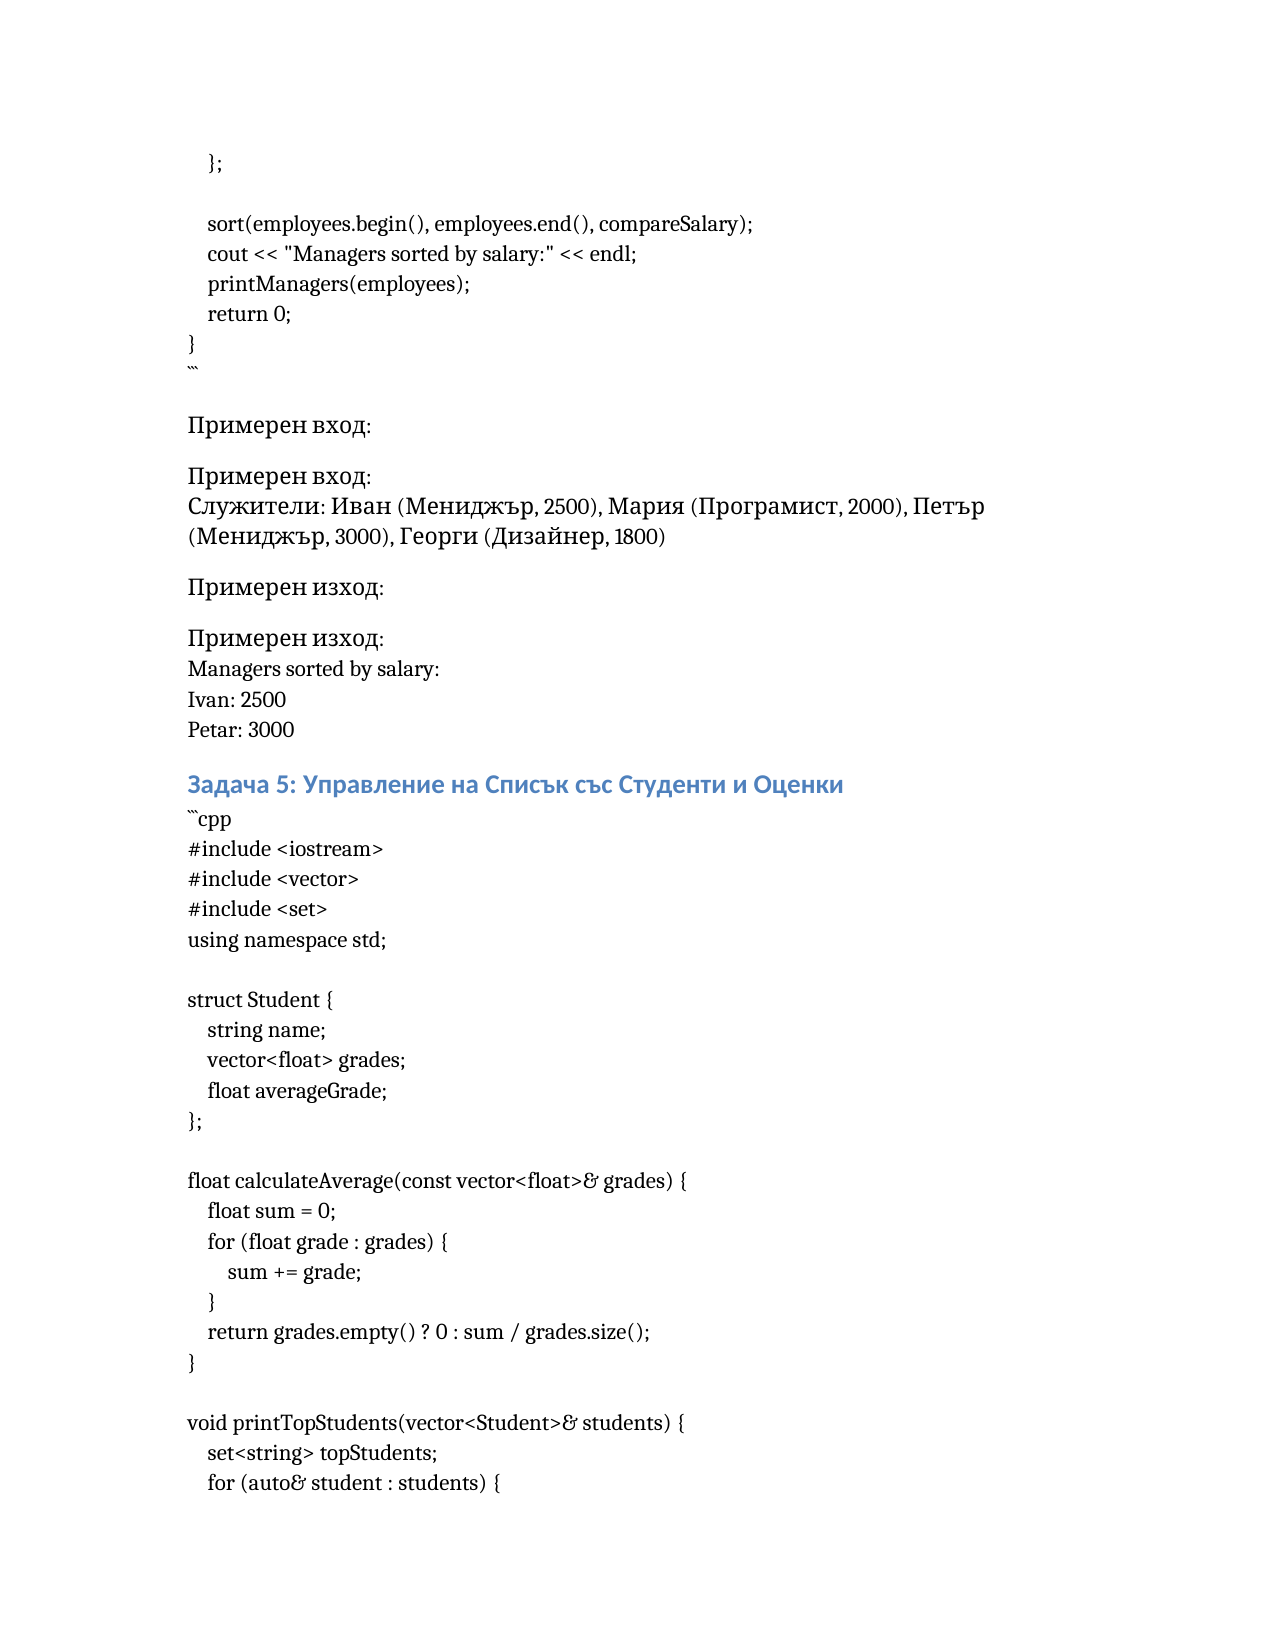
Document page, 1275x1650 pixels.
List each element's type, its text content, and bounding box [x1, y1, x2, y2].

text Примерен изход: Managers sorted by salary: Ivan: 2500 Petar: 3000 [187, 626, 1087, 743]
subtitle Задача 5: Управление на Списък със Студенти и Оценки [187, 768, 1087, 801]
text Примерен вход: Служители: Иван (Мениджър, 2500), Мария (Програмист, 2000), Петър (Мениджър, 3000), Георги (Дизайнер, 1800) [187, 463, 1087, 550]
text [187, 150, 1087, 388]
text Примерен вход: [187, 412, 1087, 439]
text Примерен изход: [187, 575, 1087, 601]
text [187, 806, 1087, 1497]
